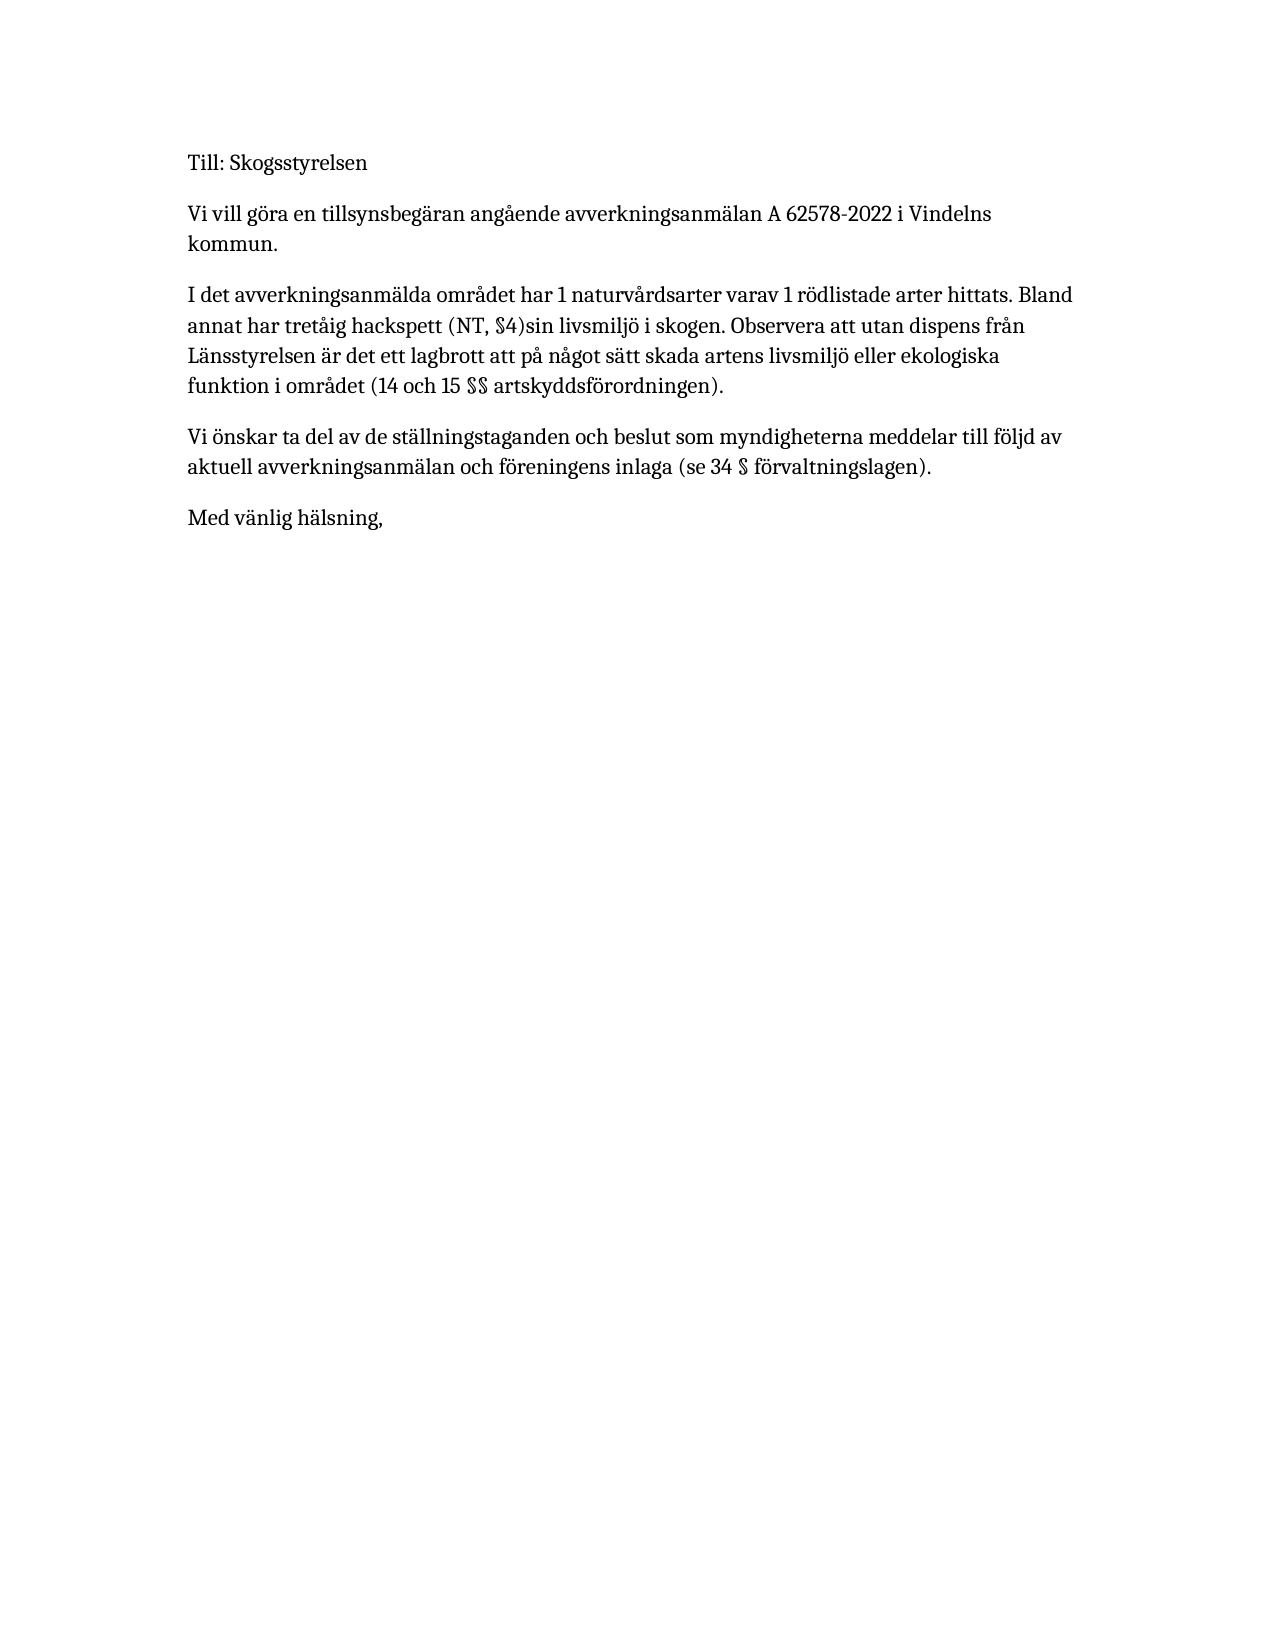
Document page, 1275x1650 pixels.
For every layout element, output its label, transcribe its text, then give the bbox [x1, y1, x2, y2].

text Till: Skogsstyrelsen [187, 150, 1087, 176]
text Vi önskar ta del av de ställningstaganden och beslut som myndigheterna meddelar till följd av aktuell avverkningsanmälan och föreningens inlaga (se 34 § förvaltningslagen). [187, 424, 1087, 481]
text I det avverkningsanmälda området har 1 naturvårdsarter varav 1 rödlistade arter hittats. Bland annat har tretåig hackspett (NT, §4)sin livsmiljö i skogen. Observera att utan dispens från Länsstyrelsen är det ett lagbrott att på något sätt skada artens livsmiljö eller ekologiska funktion i området (14 och 15 §§ artskyddsförordningen). [187, 282, 1087, 399]
text Med vänlig hälsning, [187, 505, 1087, 562]
text Vi vill göra en tillsynsbegäran angående avverkningsanmälan A 62578-2022 i Vindelns kommun. [187, 201, 1087, 258]
